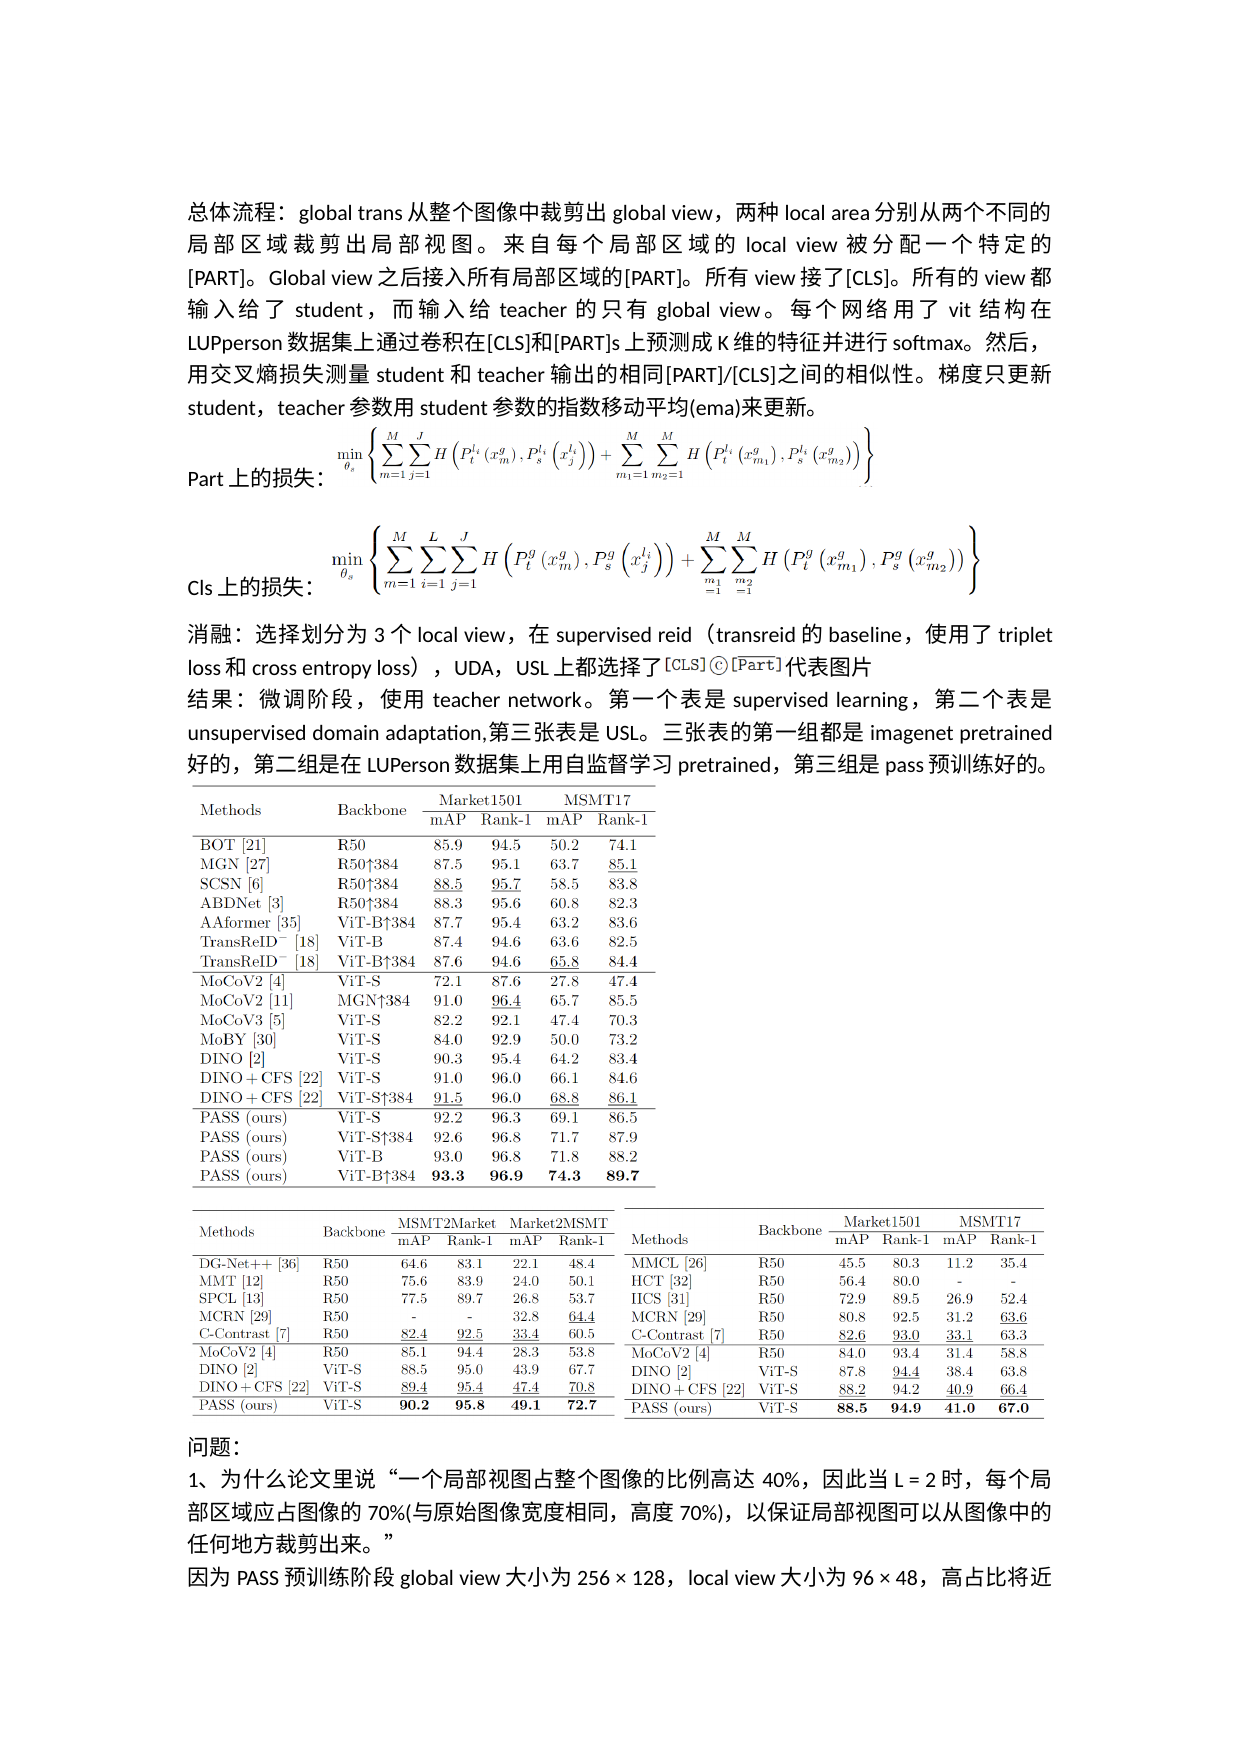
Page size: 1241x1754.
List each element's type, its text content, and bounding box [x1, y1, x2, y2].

picture [187, 779, 660, 1196]
picture [662, 649, 786, 676]
text 结果：微调阶段，使用teacher network。第一个表是supervised learning，第二个表是unsupervised domain adaptation,第三张表是USL。三张表的第一组都是imagenet pretrained好的，第二组是在LUPerson数据集上用自监督学习pretrained，第三组是pass预训练好的。 [187, 682, 1053, 779]
list 为什么论文里说“一个局部视图占整个图像的比例高达40%，因此当L = 2时，每个局部区域应占图像的70%(与原始图像宽度相同，高度70%)，以保证局部视图可以从图像中的任何地方裁剪出来。” [187, 1462, 1053, 1559]
picture [326, 519, 985, 595]
text 消融：选择划分为3个local view，在supervised reid（transreid的baseline，使用了triplet loss和cross entropy loss），UDA，USL上都选择了代表图片 [187, 617, 1053, 682]
picture [337, 422, 878, 487]
picture [187, 1202, 1045, 1423]
text 问题： [187, 1429, 1053, 1462]
text 总体流程：global trans从整个图像中裁剪出global view，两种local area分别从两个不同的局部区域裁剪出局部视图。来自每个局部区域的local view被分配一个特定的[PART]。Global view之后接入所有局部区域的[PART]。所有view接了[CLS]。所有的view都输入给了student，而输入给teacher的只有global view。每个网络用了vit结构在LUPperson数据集上通过卷积在[CLS]和[PART]s上预测成K维的特征并进行softmax。然后，用交叉熵损失测量student和teacher输出的相同[PART]/[CLS]之间的相似性。梯度只更新student，teacher参数用student参数的指数移动平均(ema)来更新。 [187, 194, 1053, 422]
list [187, 1559, 1053, 1592]
